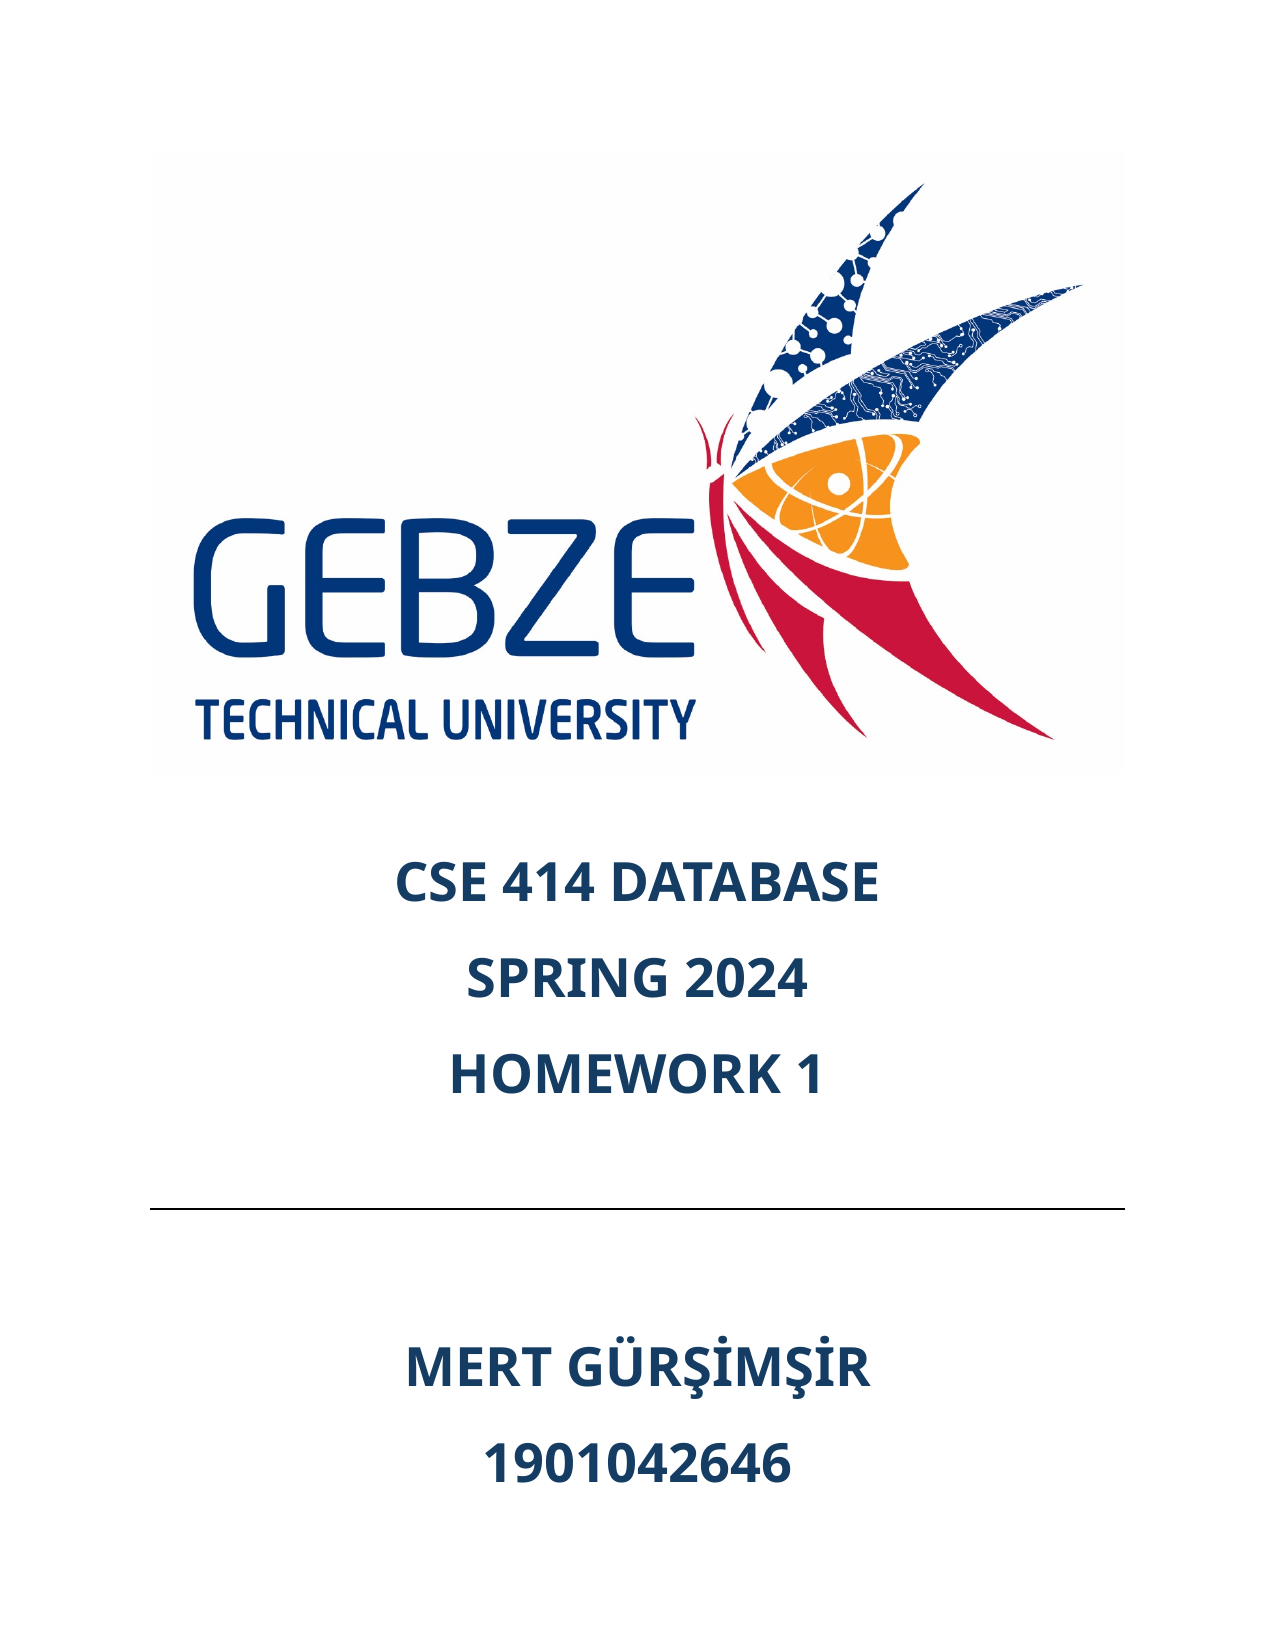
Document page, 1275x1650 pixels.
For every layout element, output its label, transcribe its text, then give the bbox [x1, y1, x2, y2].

text CSE 414 DATABASE [150, 843, 1125, 917]
picture [150, 150, 1125, 774]
text 1901042646 [150, 1425, 1125, 1498]
text HOMEWORK 1 [150, 1036, 1125, 1110]
text MERT GÜRŞİMŞİR [150, 1328, 1125, 1402]
text SPRING 2024 [150, 940, 1125, 1013]
